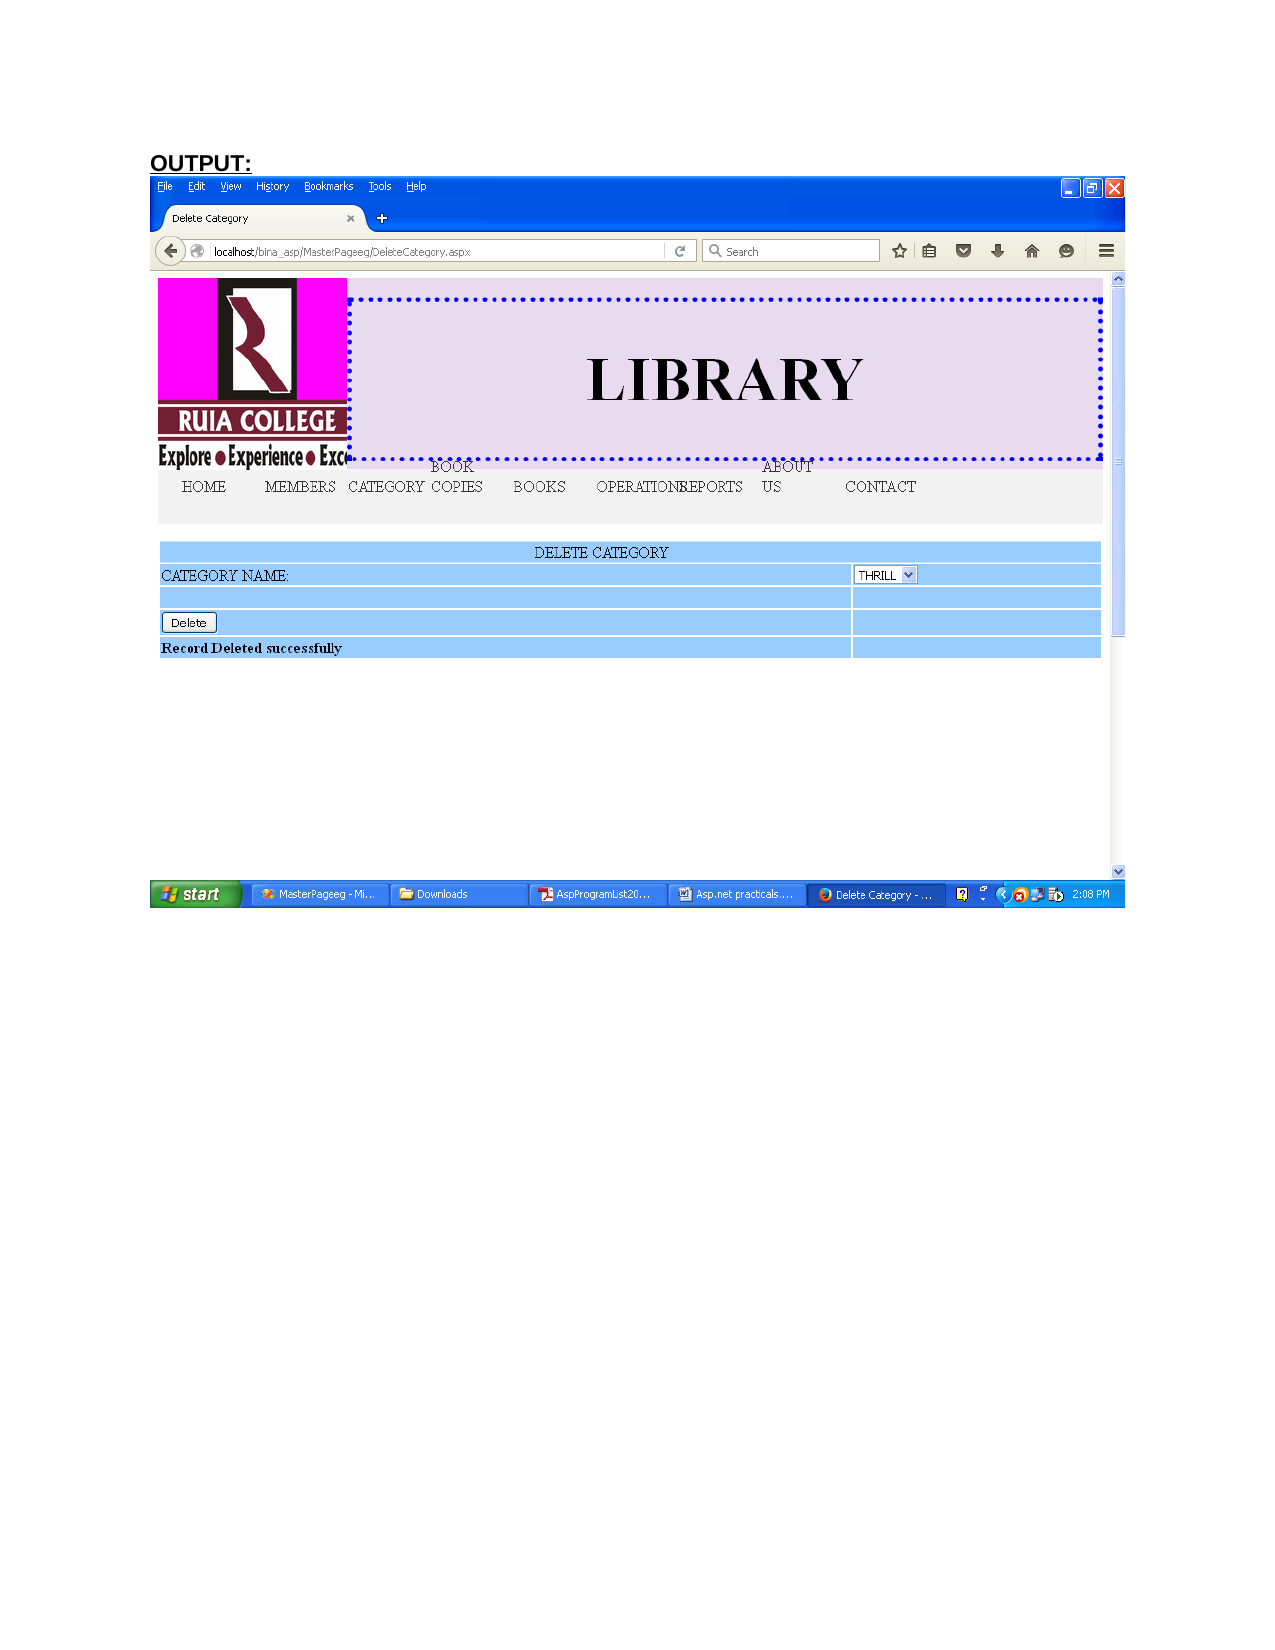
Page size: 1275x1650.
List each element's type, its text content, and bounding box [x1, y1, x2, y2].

picture [150, 176, 1125, 908]
text OUTPUT: [150, 150, 1125, 176]
